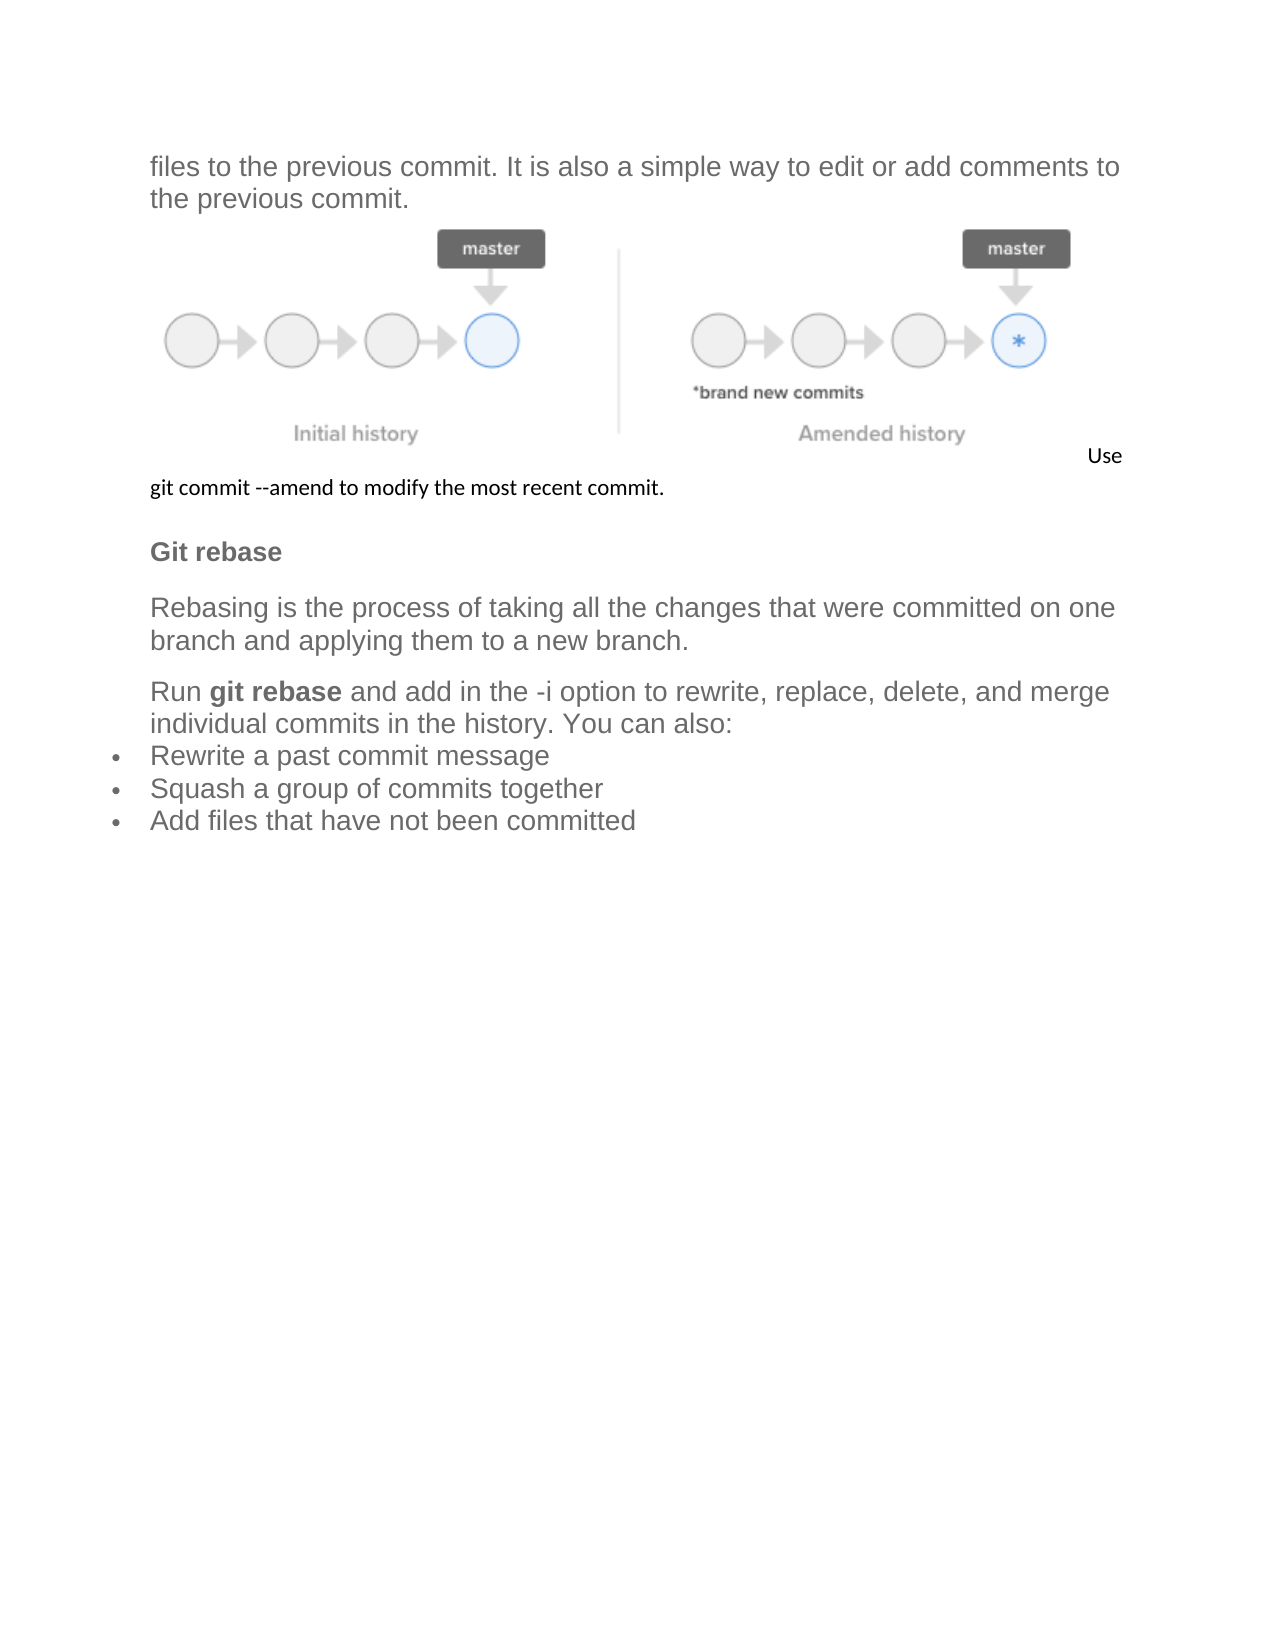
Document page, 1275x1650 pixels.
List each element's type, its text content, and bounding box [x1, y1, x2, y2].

text Run git rebase and add in the -i option to rewrite, replace, delete, and merge individual commits in the history. You can also: [150, 674, 1125, 739]
picture [150, 214, 1088, 463]
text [150, 150, 1125, 215]
text Rebasing is the process of taking all the changes that were committed on one branch and applying them to a new branch. [150, 591, 1125, 656]
list Squash a group of commits together [112, 772, 1125, 804]
list Add files that have not been committed [112, 804, 1125, 837]
list Rewrite a past commit message [112, 739, 1125, 772]
subtitle Git rebase [150, 536, 1125, 568]
